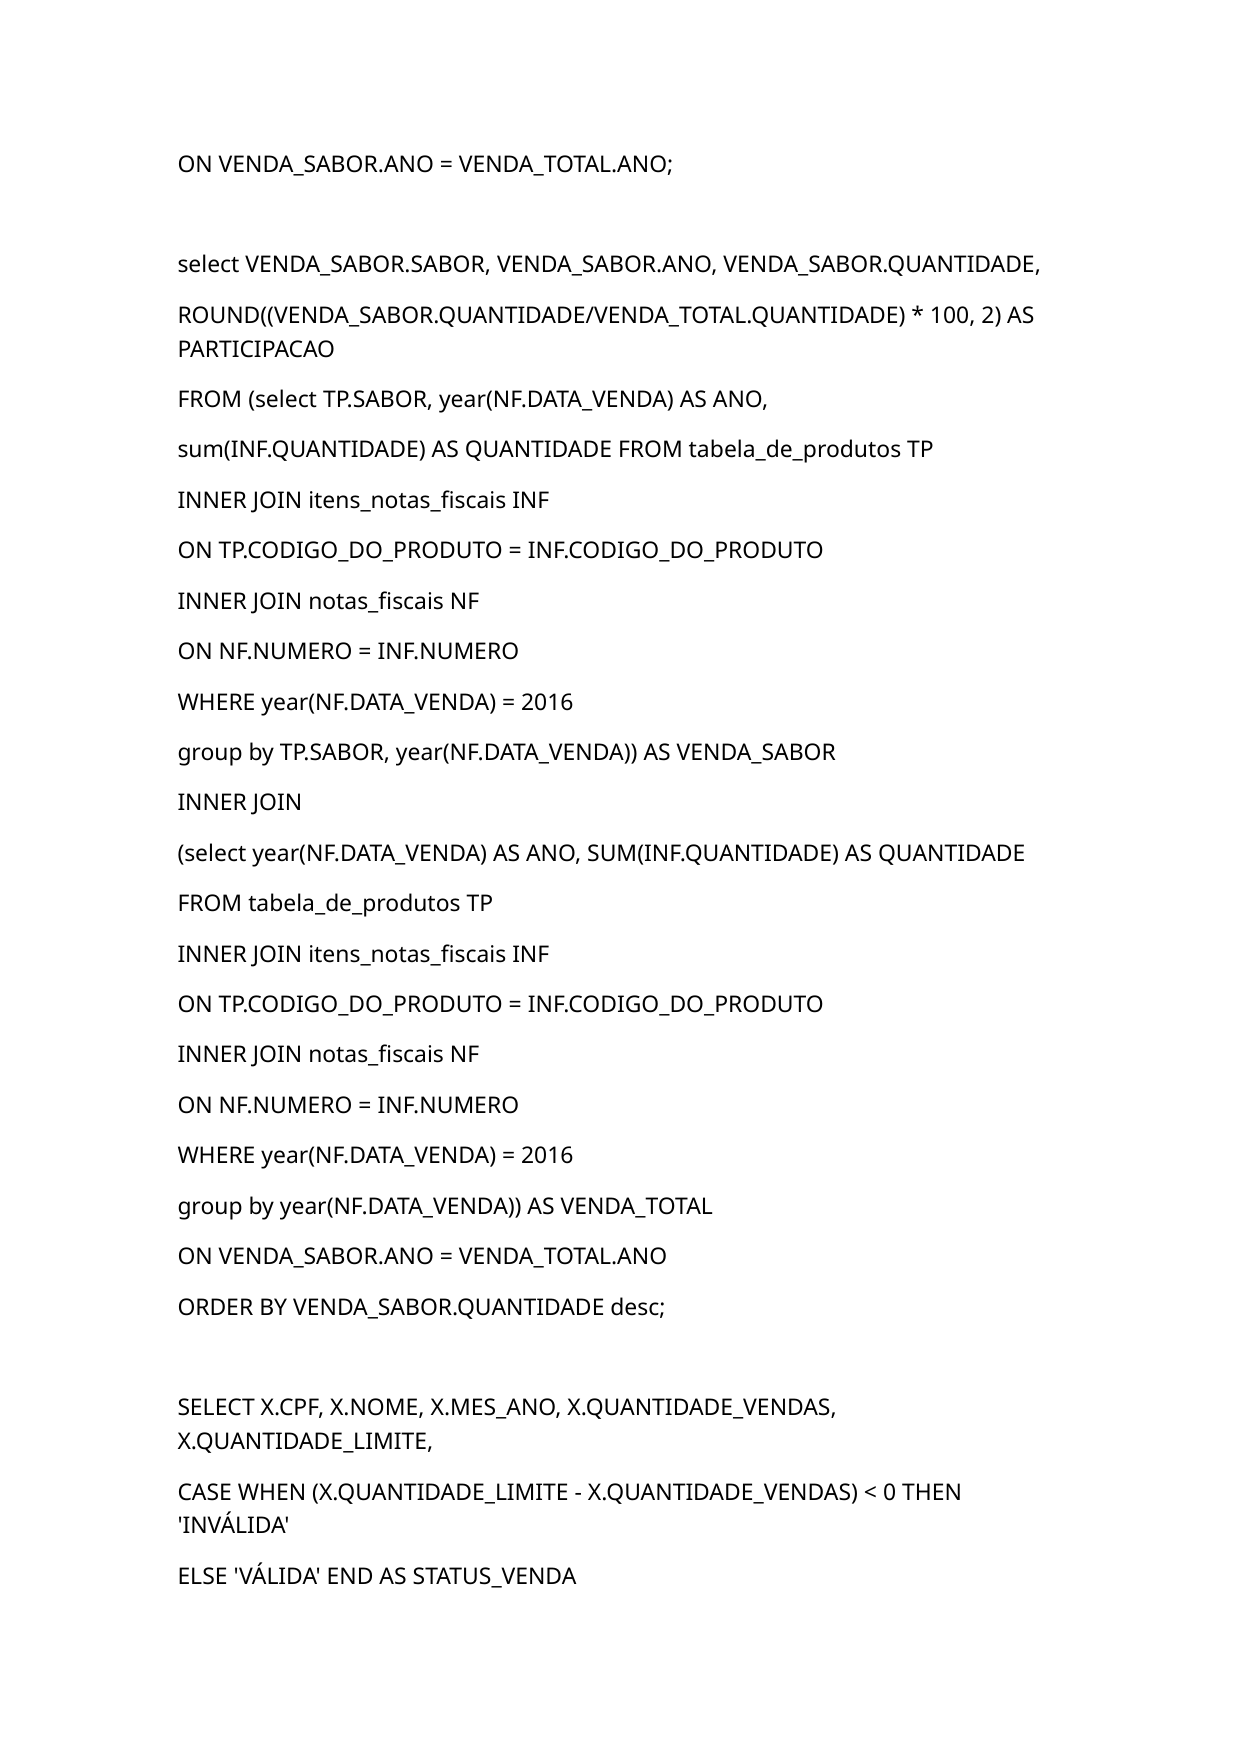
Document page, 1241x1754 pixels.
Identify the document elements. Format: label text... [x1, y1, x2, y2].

text INNER JOIN notas_fiscais NF [177, 1038, 1063, 1070]
text ELSE 'VÁLIDA' END AS STATUS_VENDA [177, 1560, 1063, 1591]
text ROUND((VENDA_SABOR.QUANTIDADE/VENDA_TOTAL.QUANTIDADE) * 100, 2) AS PARTICIPACAO [177, 299, 1063, 364]
text WHERE year(NF.DATA_VENDA) = 2016 [177, 1139, 1063, 1171]
text FROM (select TP.SABOR, year(NF.DATA_VENDA) AS ANO, [177, 383, 1063, 414]
text ON NF.NUMERO = INF.NUMERO [177, 635, 1063, 666]
text ON TP.CODIGO_DO_PRODUTO = INF.CODIGO_DO_PRODUTO [177, 988, 1063, 1019]
text INNER JOIN [177, 786, 1063, 818]
text group by TP.SABOR, year(NF.DATA_VENDA)) AS VENDA_SABOR [177, 736, 1063, 767]
text ON TP.CODIGO_DO_PRODUTO = INF.CODIGO_DO_PRODUTO [177, 534, 1063, 566]
text ON VENDA_SABOR.ANO = VENDA_TOTAL.ANO [177, 1240, 1063, 1271]
text INNER JOIN itens_notas_fiscais INF [177, 938, 1063, 969]
text group by year(NF.DATA_VENDA)) AS VENDA_TOTAL [177, 1190, 1063, 1221]
text sum(INF.QUANTIDADE) AS QUANTIDADE FROM tabela_de_produtos TP [177, 433, 1063, 465]
text CASE WHEN (X.QUANTIDADE_LIMITE - X.QUANTIDADE_VENDAS) < 0 THEN 'INVÁLIDA' [177, 1476, 1063, 1541]
text ON NF.NUMERO = INF.NUMERO [177, 1089, 1063, 1120]
text FROM tabela_de_produtos TP [177, 887, 1063, 918]
text WHERE year(NF.DATA_VENDA) = 2016 [177, 686, 1063, 717]
text select VENDA_SABOR.SABOR, VENDA_SABOR.ANO, VENDA_SABOR.QUANTIDADE, [177, 248, 1063, 280]
text INNER JOIN notas_fiscais NF [177, 585, 1063, 616]
text (select year(NF.DATA_VENDA) AS ANO, SUM(INF.QUANTIDADE) AS QUANTIDADE [177, 837, 1063, 868]
text ORDER BY VENDA_SABOR.QUANTIDADE desc; [177, 1291, 1063, 1322]
text INNER JOIN itens_notas_fiscais INF [177, 484, 1063, 515]
text ON VENDA_SABOR.ANO = VENDA_TOTAL.ANO; [177, 148, 1063, 179]
text SELECT X.CPF, X.NOME, X.MES_ANO, X.QUANTIDADE_VENDAS, X.QUANTIDADE_LIMITE, [177, 1391, 1063, 1456]
